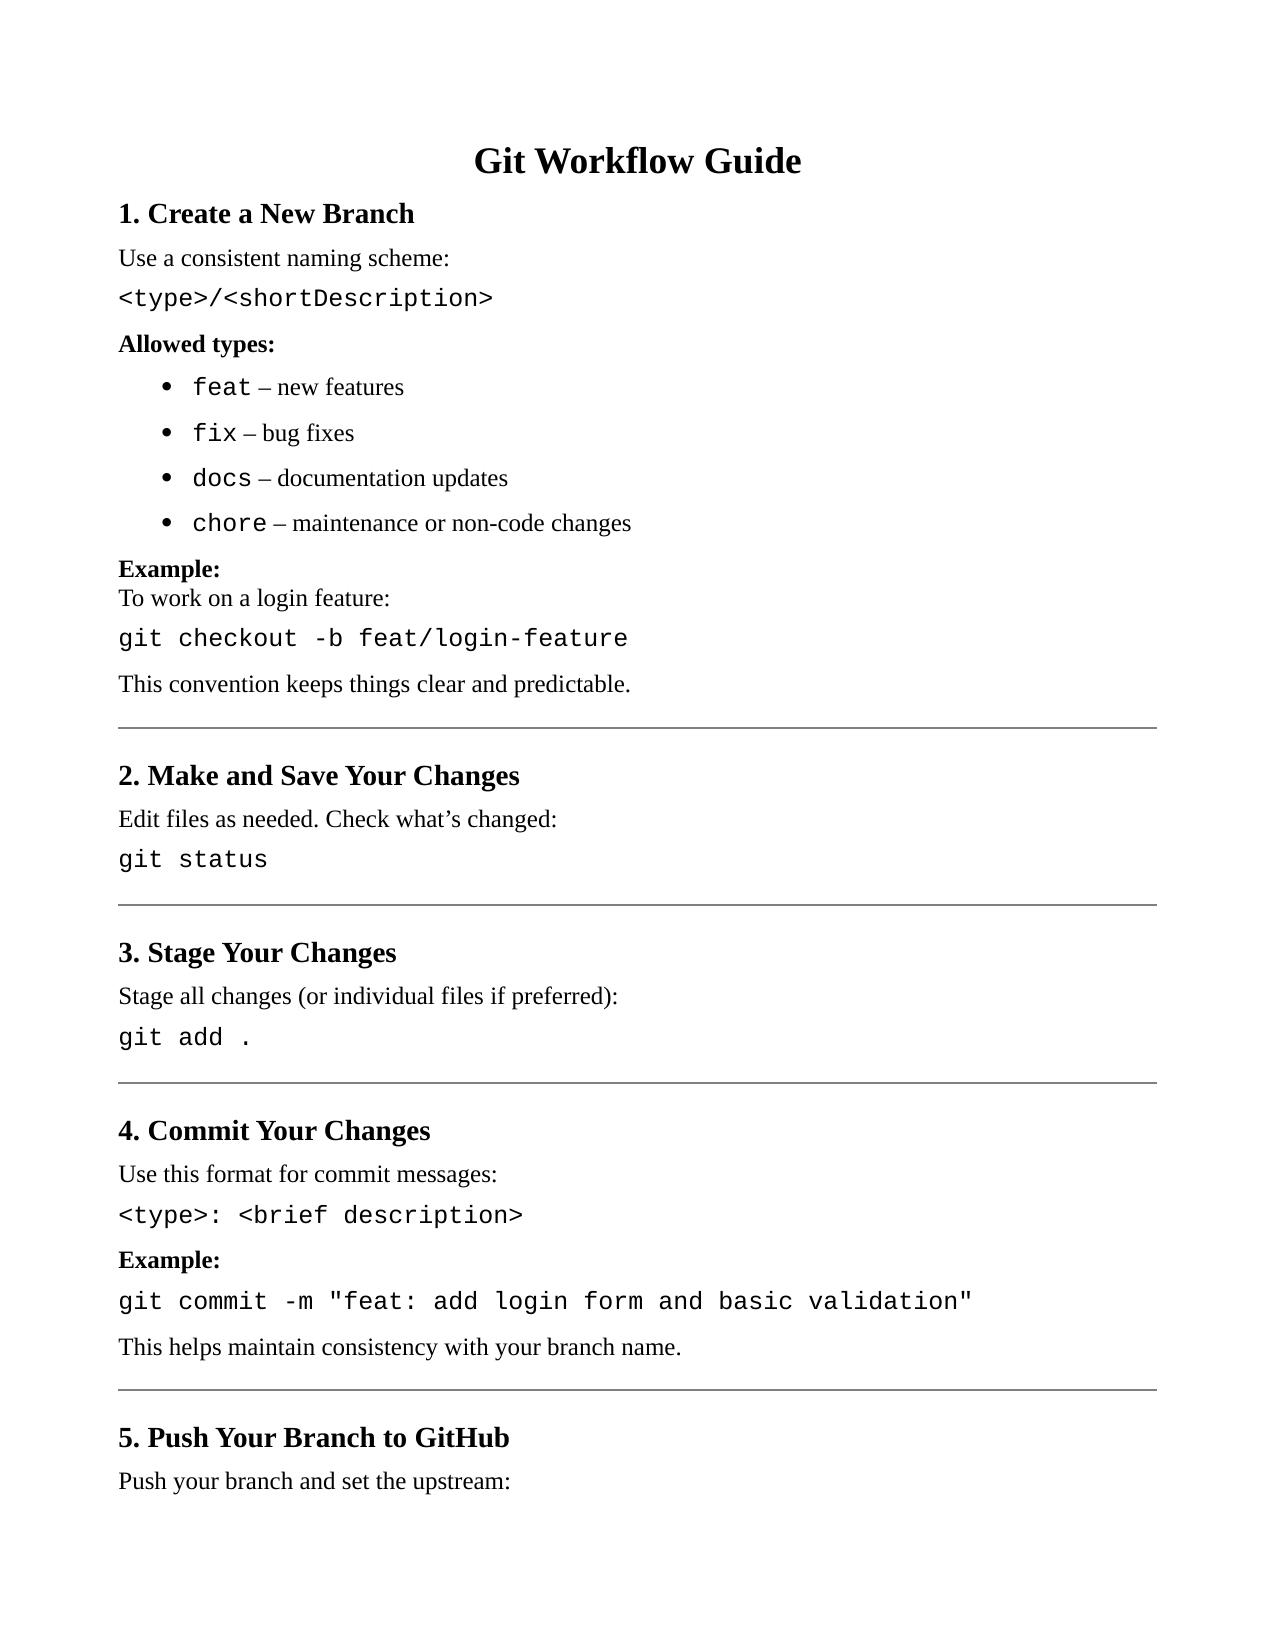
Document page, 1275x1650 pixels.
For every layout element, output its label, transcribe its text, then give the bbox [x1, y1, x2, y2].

subtitle 4. Commit Your Changes [118, 1113, 1157, 1147]
text Use a consistent naming scheme: [118, 243, 1157, 271]
text Push your branch and set the upstream: [118, 1466, 1157, 1495]
text This convention keeps things clear and predictable. [118, 669, 1157, 698]
list feat – new features [162, 372, 1157, 403]
list docs – documentation updates [162, 463, 1157, 494]
subtitle 3. Stage Your Changes [118, 935, 1157, 969]
text Stage all changes (or individual files if preferred): [118, 981, 1157, 1010]
text git commit -m "feat: add login form and basic validation" [118, 1289, 1157, 1317]
list chore – maintenance or non-code changes [162, 508, 1157, 539]
subtitle 5. Push Your Branch to GitHub [118, 1420, 1157, 1454]
text Edit files as needed. Check what’s changed: [118, 804, 1157, 832]
subtitle Git Workflow Guide [118, 139, 1157, 182]
subtitle 2. Make and Save Your Changes [118, 758, 1157, 791]
text Allowed types: [118, 329, 1157, 358]
text git checkout -b feat/login-feature [118, 626, 1157, 654]
list fix – bug fixes [162, 418, 1157, 448]
text git status [118, 847, 1157, 875]
text <type>/<shortDescription> [118, 286, 1157, 314]
text Use this format for commit messages: [118, 1159, 1157, 1188]
text Example: [118, 1245, 1157, 1274]
text git add . [118, 1025, 1157, 1053]
text <type>: <brief description> [118, 1202, 1157, 1231]
subtitle 1. Create a New Branch [118, 197, 1157, 230]
text This helps maintain consistency with your branch name. [118, 1332, 1157, 1360]
text Example: To work on a login feature: [118, 554, 1157, 611]
